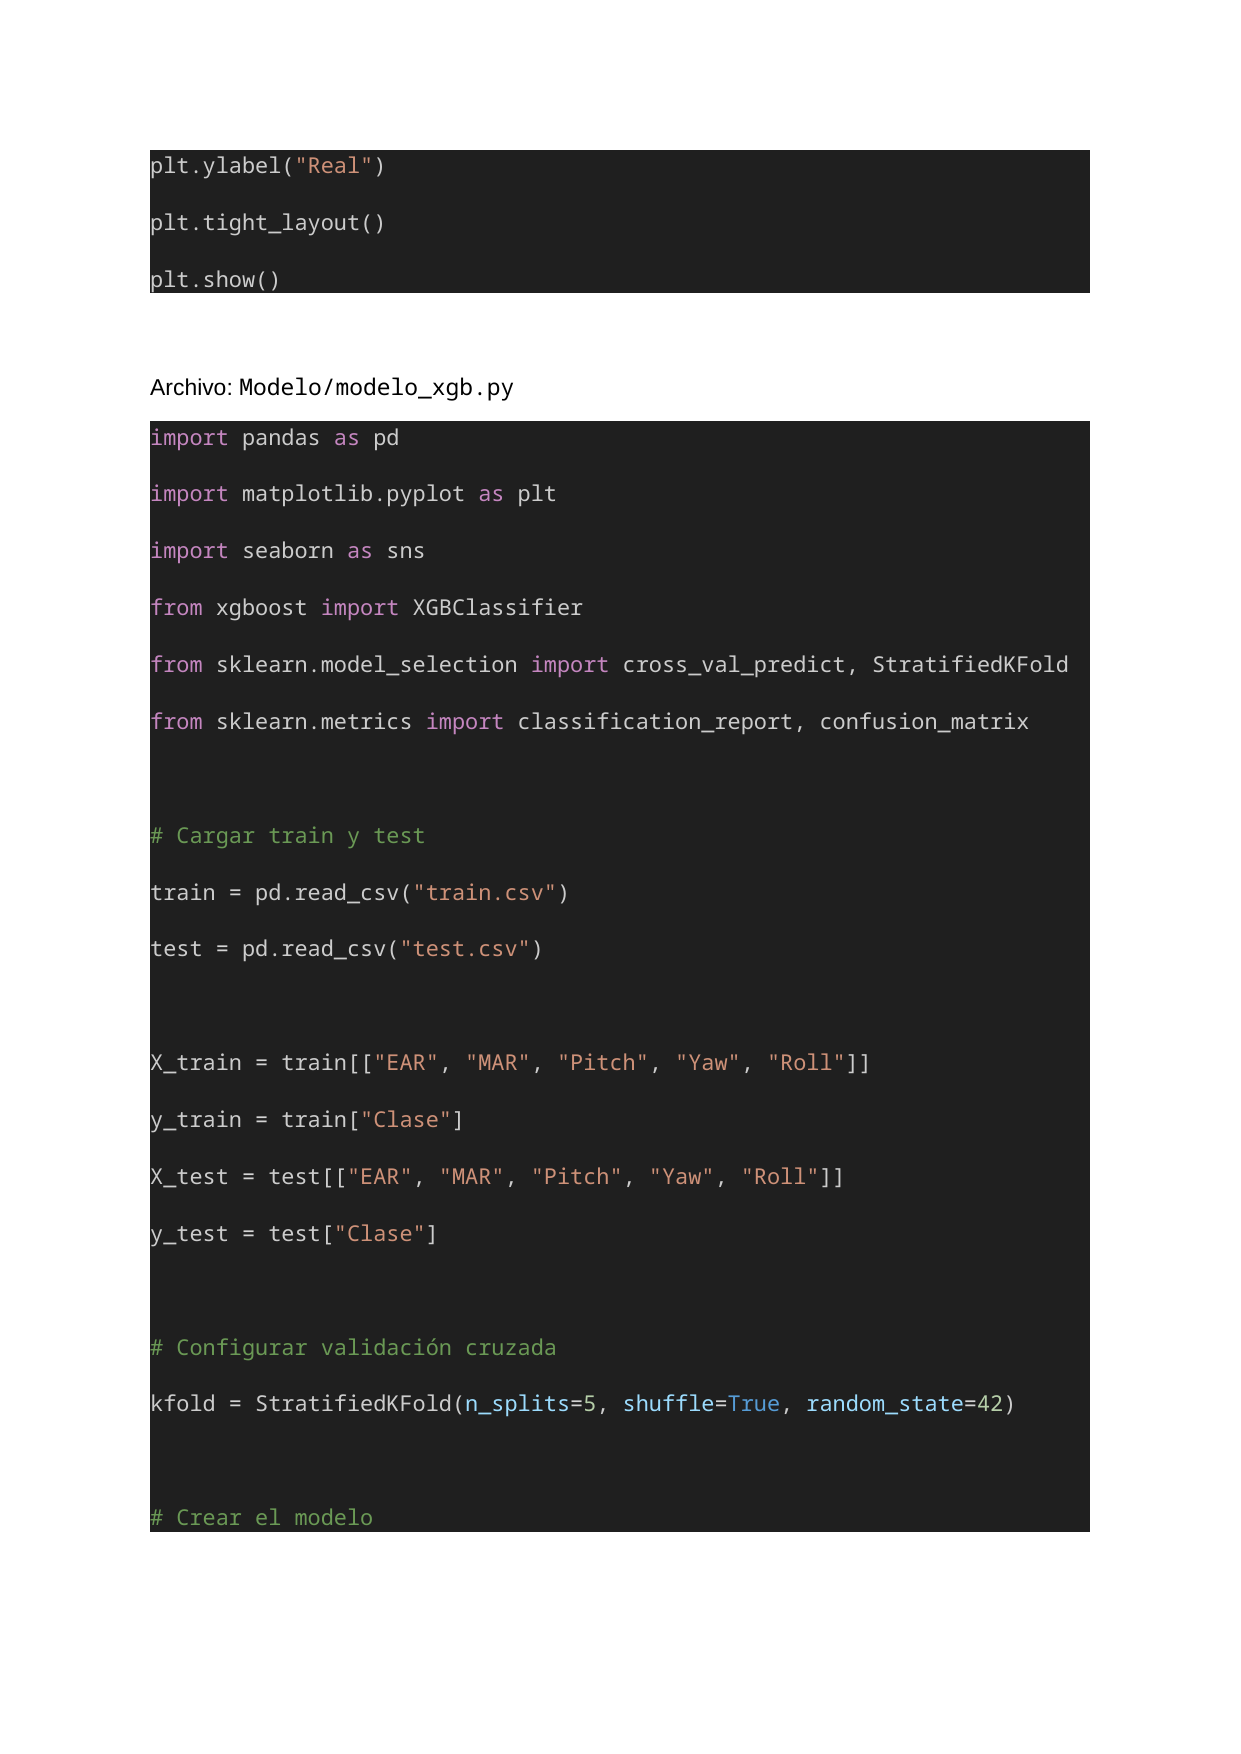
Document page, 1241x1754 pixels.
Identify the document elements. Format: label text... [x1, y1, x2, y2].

text test = pd.read_csv("test.csv") [150, 933, 1090, 963]
text X_test = test[["EAR", "MAR", "Pitch", "Yaw", "Roll"]] [150, 1161, 1090, 1191]
text # Crear el modelo [150, 1502, 1090, 1532]
text plt.show() [150, 264, 1090, 293]
text # Cargar train y test [150, 819, 1090, 849]
text from sklearn.metrics import classification_report, confusion_matrix [150, 706, 1090, 736]
text train = pd.read_csv("train.csv") [150, 876, 1090, 906]
text import matplotlib.pyplot as plt [150, 478, 1090, 508]
text # Configurar validación cruzada [150, 1331, 1090, 1361]
text import pandas as pd [150, 421, 1090, 451]
text y_test = test["Clase"] [150, 1218, 1090, 1247]
text import seaborn as sns [150, 535, 1090, 565]
text from xgboost import XGBClassifier [150, 592, 1090, 622]
text kfold = StratifiedKFold(n_splits=5, shuffle=True, random_state=42) [150, 1388, 1090, 1418]
text from sklearn.model_selection import cross_val_predict, StratifiedKFold [150, 649, 1090, 679]
text plt.tight_layout() [150, 207, 1090, 237]
text Archivo: Modelo/modelo_xgb.py [150, 371, 1090, 402]
text X_train = train[["EAR", "MAR", "Pitch", "Yaw", "Roll"]] [150, 1047, 1090, 1077]
text y_train = train["Clase"] [150, 1104, 1090, 1134]
text plt.ylabel("Real") [150, 150, 1090, 180]
